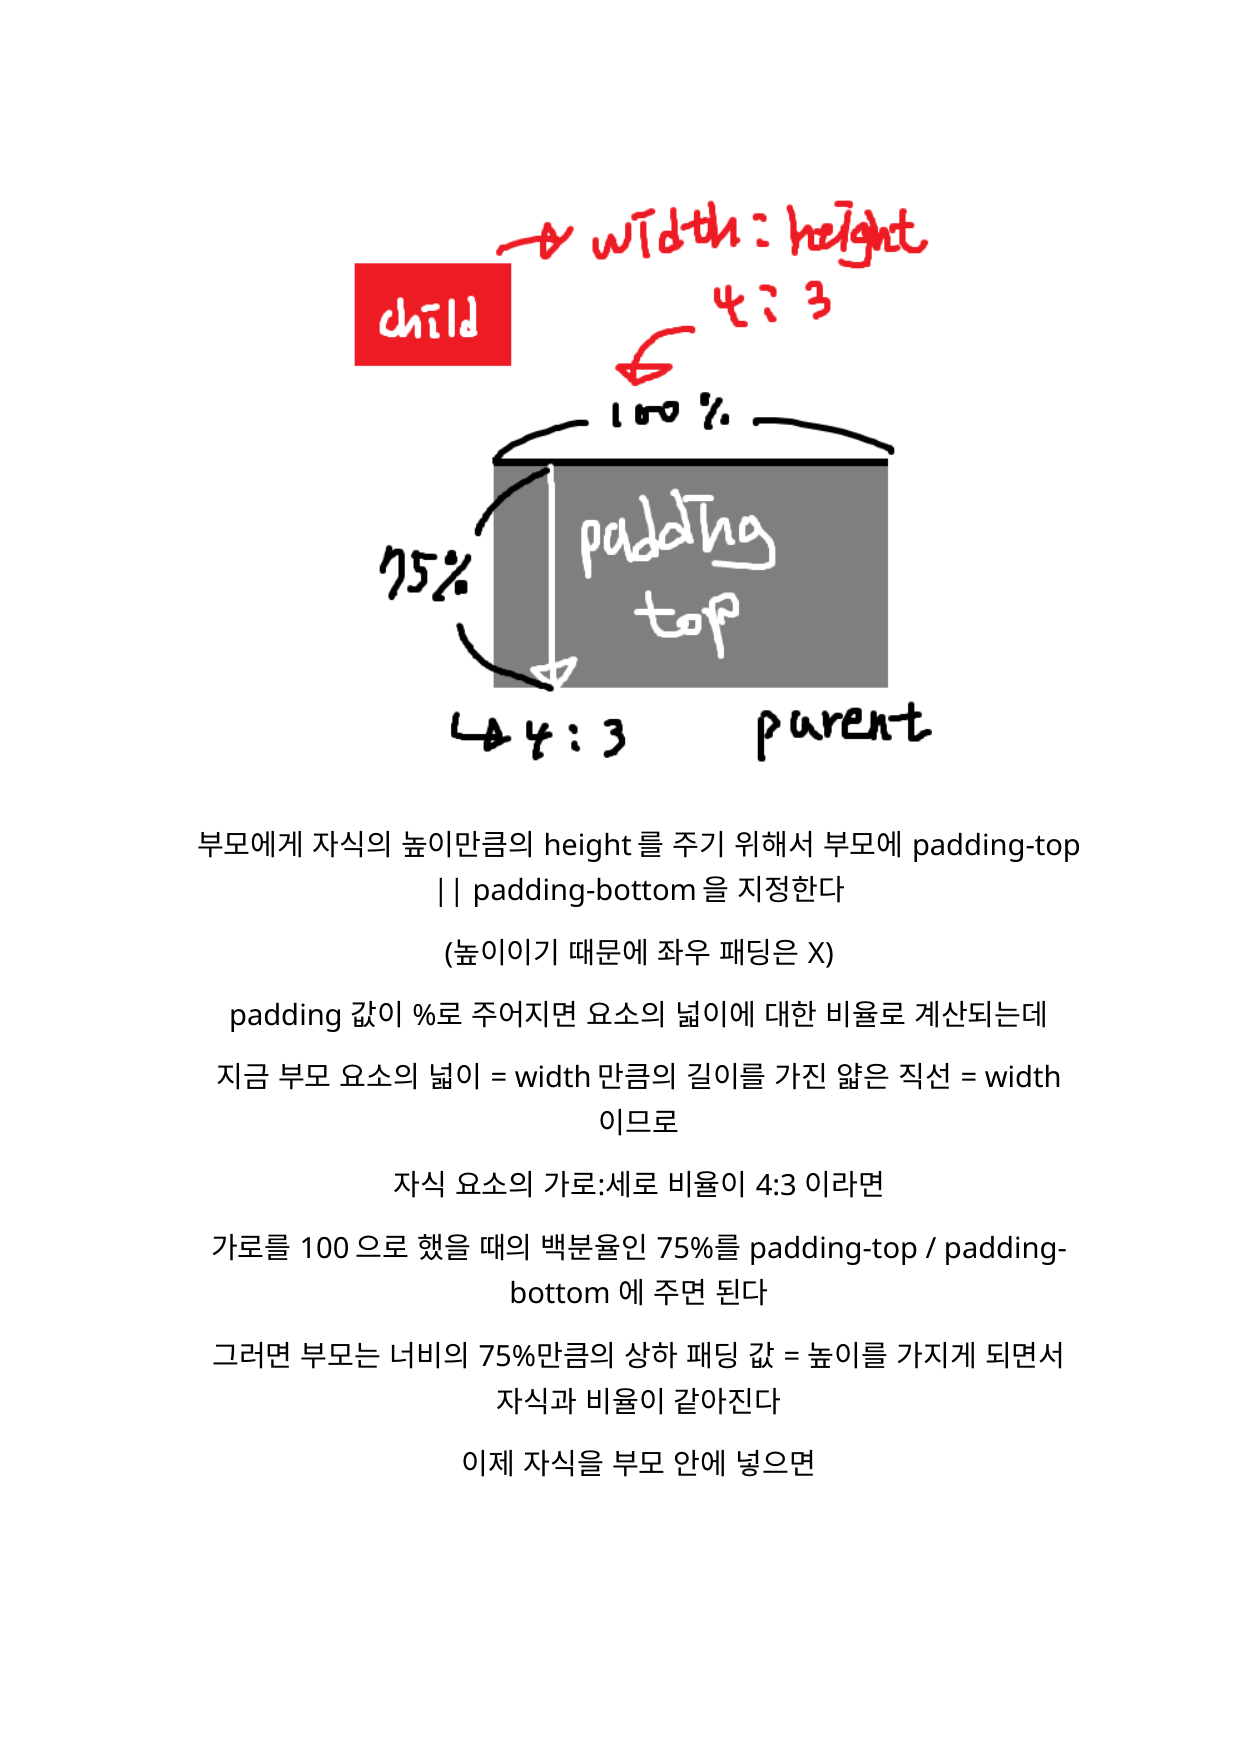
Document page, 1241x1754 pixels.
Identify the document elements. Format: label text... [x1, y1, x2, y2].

list 부모에게 자식의 높이만큼의 height를 주기 위해서 부모에 padding-top || padding-bottom을 지정한다 [187, 821, 1090, 909]
list 지금 부모 요소의 넓이 = width만큼의 길이를 가진 얇은 직선 = width이므로 [187, 1054, 1090, 1142]
list 이제 자식을 부모 안에 넣으면 [187, 1441, 1090, 1483]
list (높이이기 때문에 좌우 패딩은 X) [187, 929, 1090, 972]
picture [326, 177, 952, 803]
list 자식 요소의 가로:세로 비율이 4:3 이라면 [187, 1162, 1090, 1204]
list padding 값이 %로 주어지면 요소의 넓이에 대한 비율로 계산되는데 [187, 992, 1090, 1034]
list 그러면 부모는 너비의 75%만큼의 상하 패딩 값 = 높이를 가지게 되면서 자식과 비율이 같아진다 [187, 1332, 1090, 1421]
list 가로를 100으로 했을 때의 백분율인 75%를 padding-top / padding-bottom 에 주면 된다 [187, 1224, 1090, 1312]
